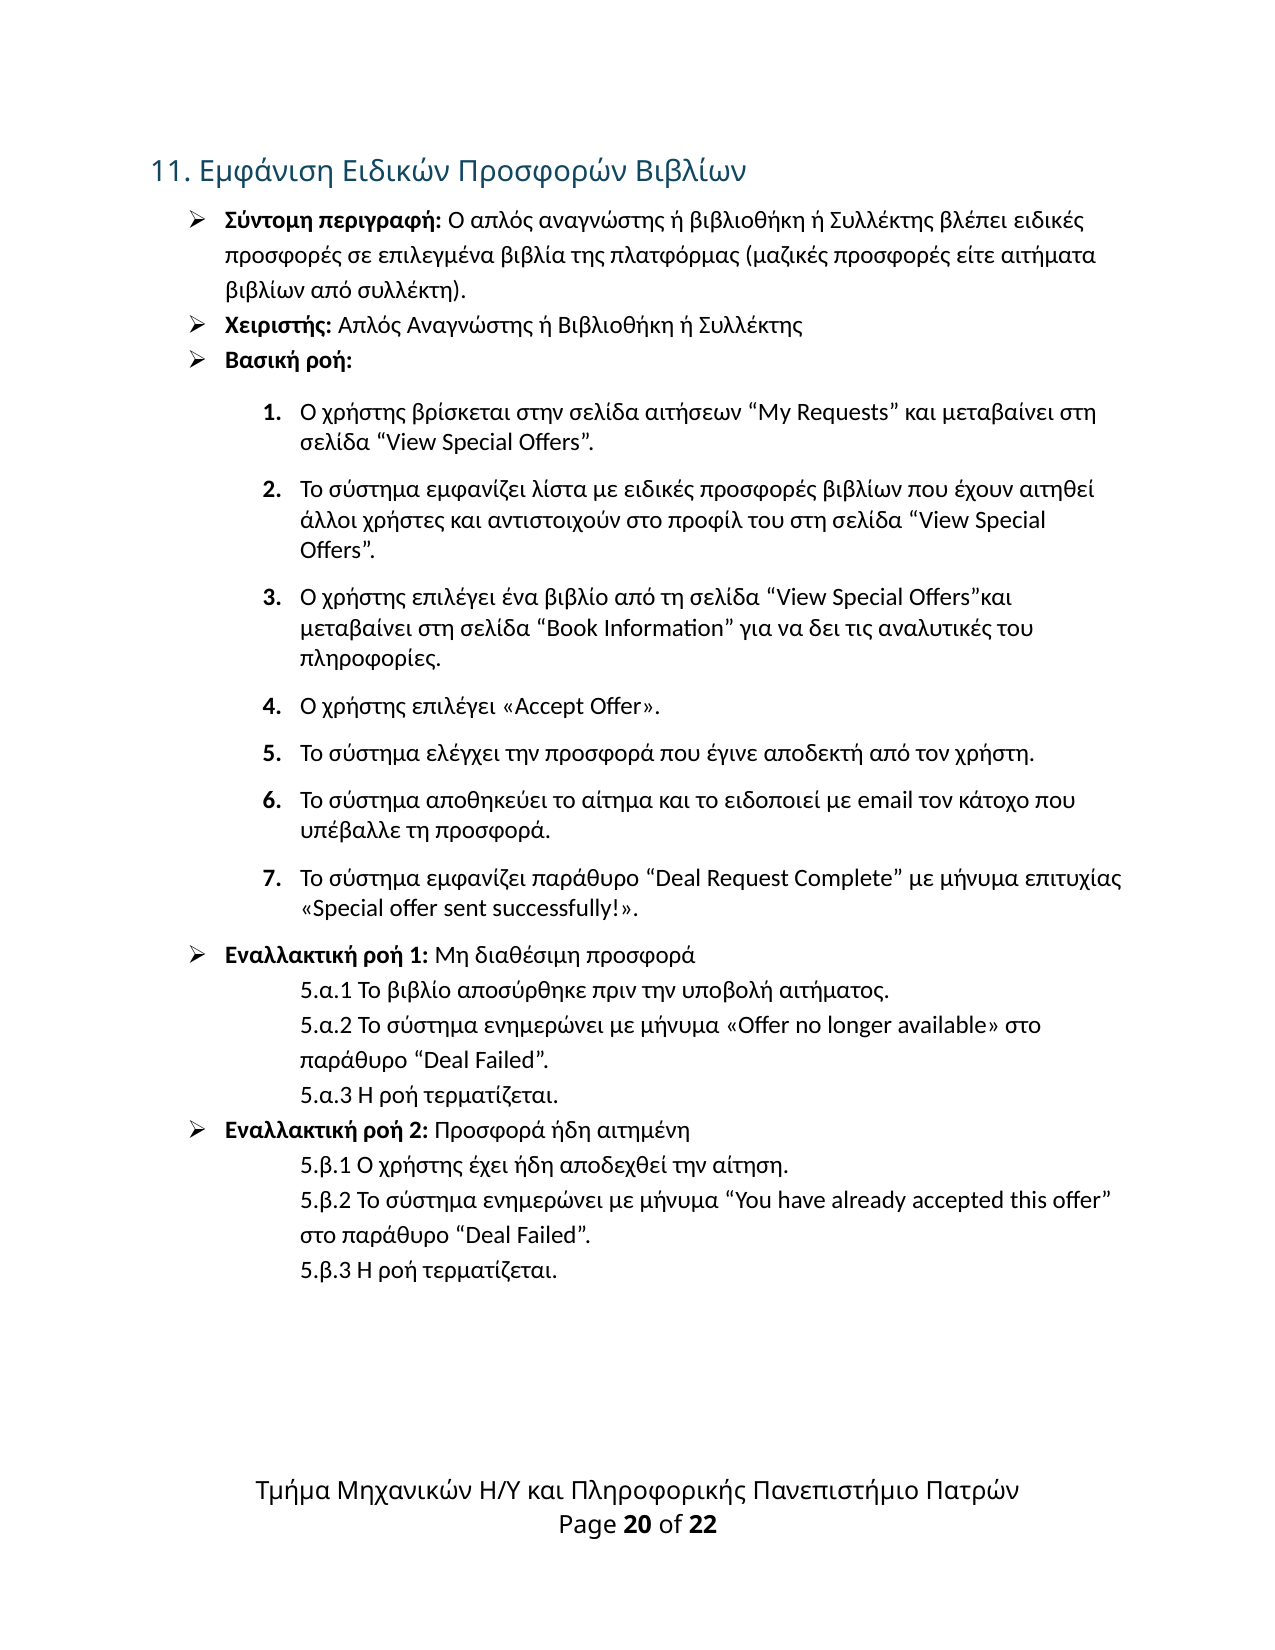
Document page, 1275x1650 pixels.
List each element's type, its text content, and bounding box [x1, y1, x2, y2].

list 5.α.1 Το βιβλίο αποσύρθηκε πριν την υποβολή αιτήματος. [225, 974, 1125, 1005]
list Εναλλακτική ροή 1: Μη διαθέσιμη προσφορά [187, 939, 1125, 970]
list Χειριστής: Απλός Αναγνώστης ή Βιβλιοθήκη ή Συλλέκτης [187, 309, 1125, 339]
list Ο χρήστης βρίσκεται στην σελίδα αιτήσεων “Μy Requests” και μεταβαίνει στη σελίδα “View Special Offers”. [262, 396, 1125, 457]
list Το σύστημα αποθηκεύει το αίτημα και το ειδοποιεί με email τον κάτοχο που υπέβαλλε τη προσφορά. [262, 784, 1125, 845]
list Το σύστημα ελέγχει την προσφορά που έγινε αποδεκτή από τον χρήστη. [262, 737, 1125, 767]
list Ο χρήστης επιλέγει «Accept Offer». [262, 690, 1125, 720]
list 5.α.3 Η ροή τερματίζεται. [225, 1079, 1125, 1110]
list Ο χρήστης επιλέγει ένα βιβλίο από τη σελίδα “View Special Offers”και μεταβαίνει στη σελίδα “Book Information” για να δει τις αναλυτικές του πληροφορίες. [262, 582, 1125, 673]
list 5.α.2 Το σύστημα ενημερώνει με μήνυμα «Offer no longer available» στο παράθυρο “Deal Failed”. [300, 1009, 1125, 1075]
list Το σύστημα εμφανίζει παράθυρο “Deal Request Complete” με μήνυμα επιτυχίας «Special offer sent successfully!». [262, 862, 1125, 923]
list Σύντομη περιγραφή: Ο απλός αναγνώστης ή βιβλιοθήκη ή Συλλέκτης βλέπει ειδικές προσφορές σε επιλεγμένα βιβλία της πλατφόρμας (μαζικές προσφορές είτε αιτήματα βιβλίων από συλλέκτη). [187, 204, 1125, 304]
subtitle 11. Εμφάνιση Ειδικών Προσφορών Βιβλίων [150, 150, 1125, 190]
list 5.β.3 Η ροή τερματίζεται. [225, 1254, 1125, 1285]
list 5.β.1 Ο χρήστης έχει ήδη αποδεχθεί την αίτηση. [225, 1149, 1125, 1180]
list Βασική ροή: [187, 344, 1125, 374]
list Το σύστημα εμφανίζει λίστα με ειδικές προσφορές βιβλίων που έχουν αιτηθεί άλλοι χρήστες και αντιστοιχούν στο προφίλ του στη σελίδα “View Special Offers”. [262, 473, 1125, 565]
list 5.β.2 Το σύστημα ενημερώνει με μήνυμα “You have already accepted this offer” στο παράθυρο “Deal Failed”. [300, 1184, 1125, 1250]
list Εναλλακτική ροή 2: Προσφορά ήδη αιτημένη [187, 1114, 1125, 1145]
